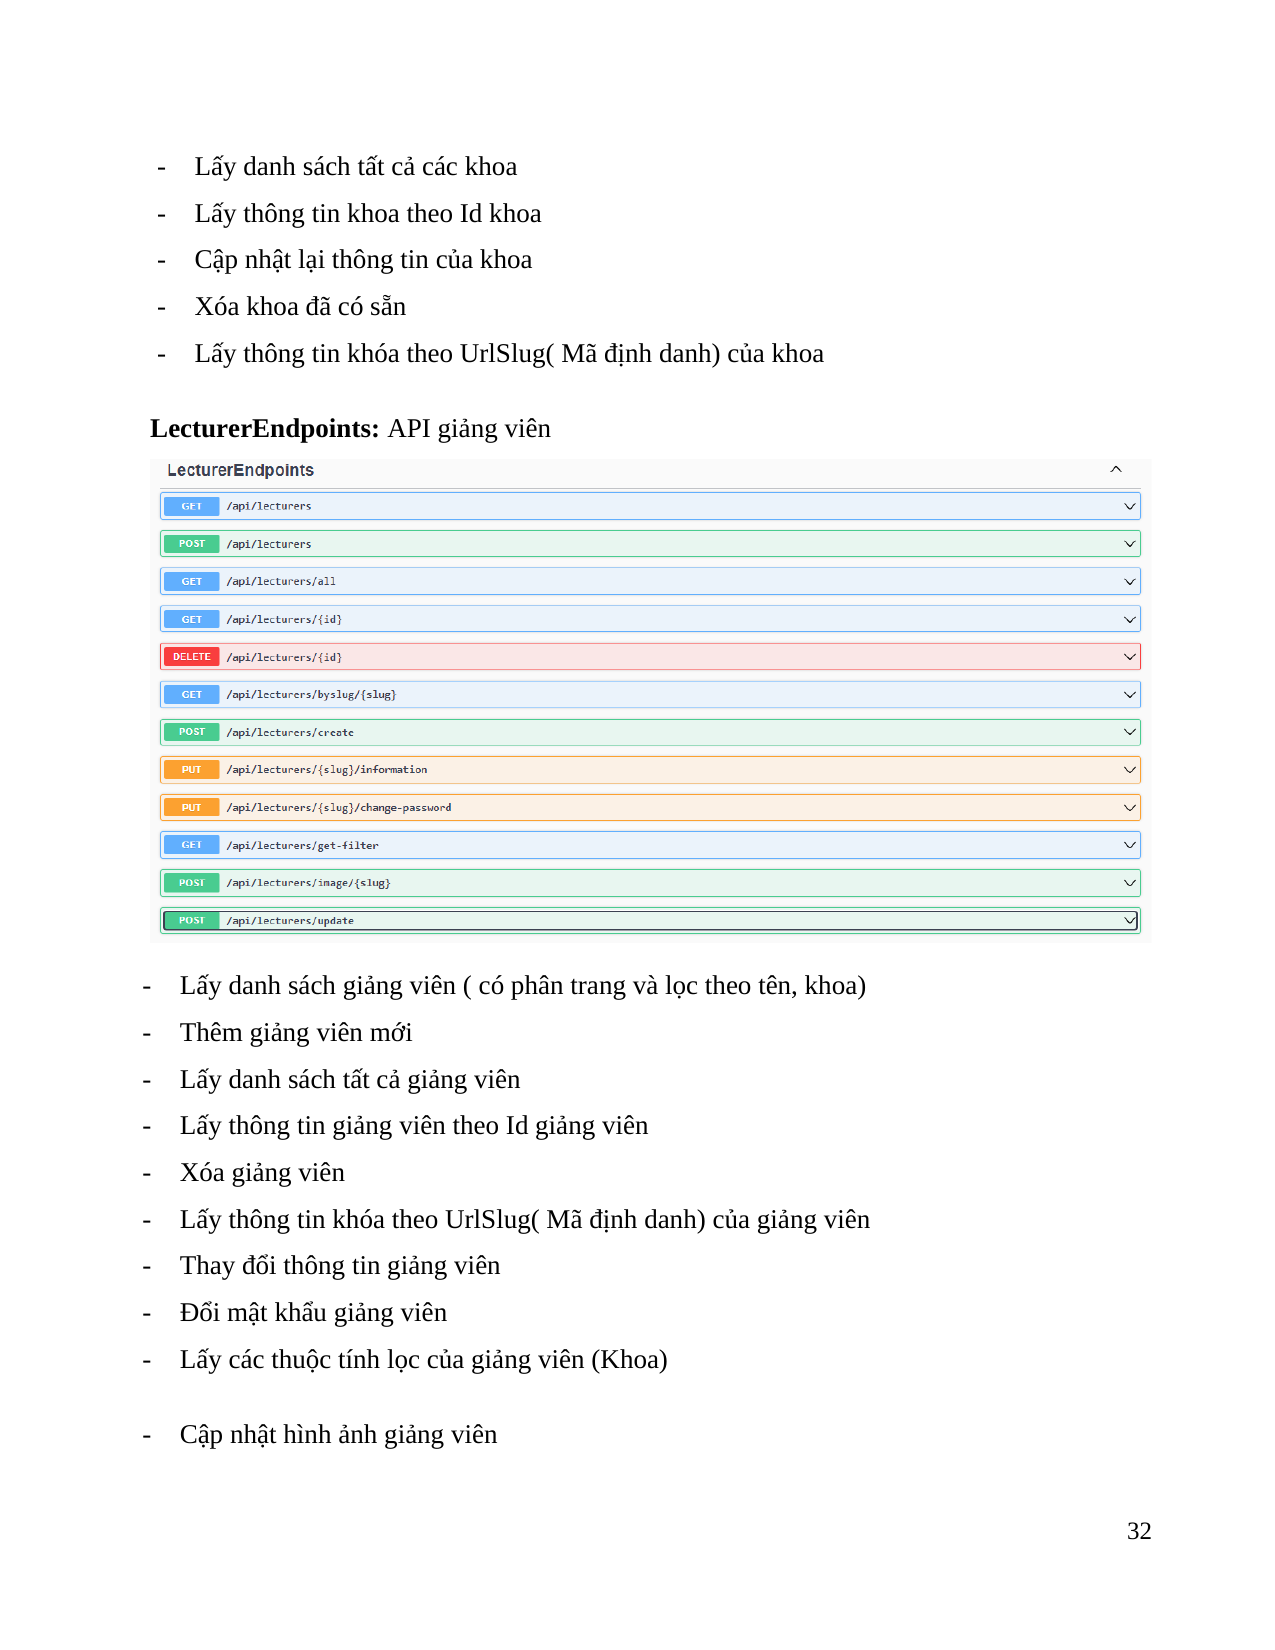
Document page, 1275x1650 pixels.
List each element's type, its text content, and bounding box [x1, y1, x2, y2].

list Lấy thông tin giảng viên theo Id giảng viên [142, 1109, 1152, 1141]
list Cập nhật lại thông tin của khoa [157, 243, 1152, 274]
list Lấy danh sách tất cả các khoa [157, 150, 1152, 181]
list Lấy thông tin khóa theo UrlSlug( Mã định danh) của khoa [157, 337, 1152, 368]
list Lấy các thuộc tính lọc của giảng viên (Khoa) [142, 1343, 1152, 1374]
list Cập nhật hình ảnh giảng viên [142, 1418, 1152, 1450]
list Xóa giảng viên [142, 1156, 1152, 1187]
list Thêm giảng viên mới [142, 1016, 1152, 1047]
list Lấy thông tin khóa theo UrlSlug( Mã định danh) của giảng viên [142, 1203, 1152, 1234]
list Lấy danh sách giảng viên ( có phân trang và lọc theo tên, khoa) [142, 969, 1152, 1001]
list Thay đổi thông tin giảng viên [142, 1249, 1152, 1281]
text LecturerEndpoints: API giảng viên [150, 412, 1152, 444]
list Đổi mật khẩu giảng viên [142, 1296, 1152, 1327]
list Xóa khoa đã có sẵn [157, 290, 1152, 321]
list Lấy danh sách tất cả giảng viên [142, 1063, 1152, 1094]
list Lấy thông tin khoa theo Id khoa [157, 197, 1152, 228]
picture [150, 459, 1152, 943]
